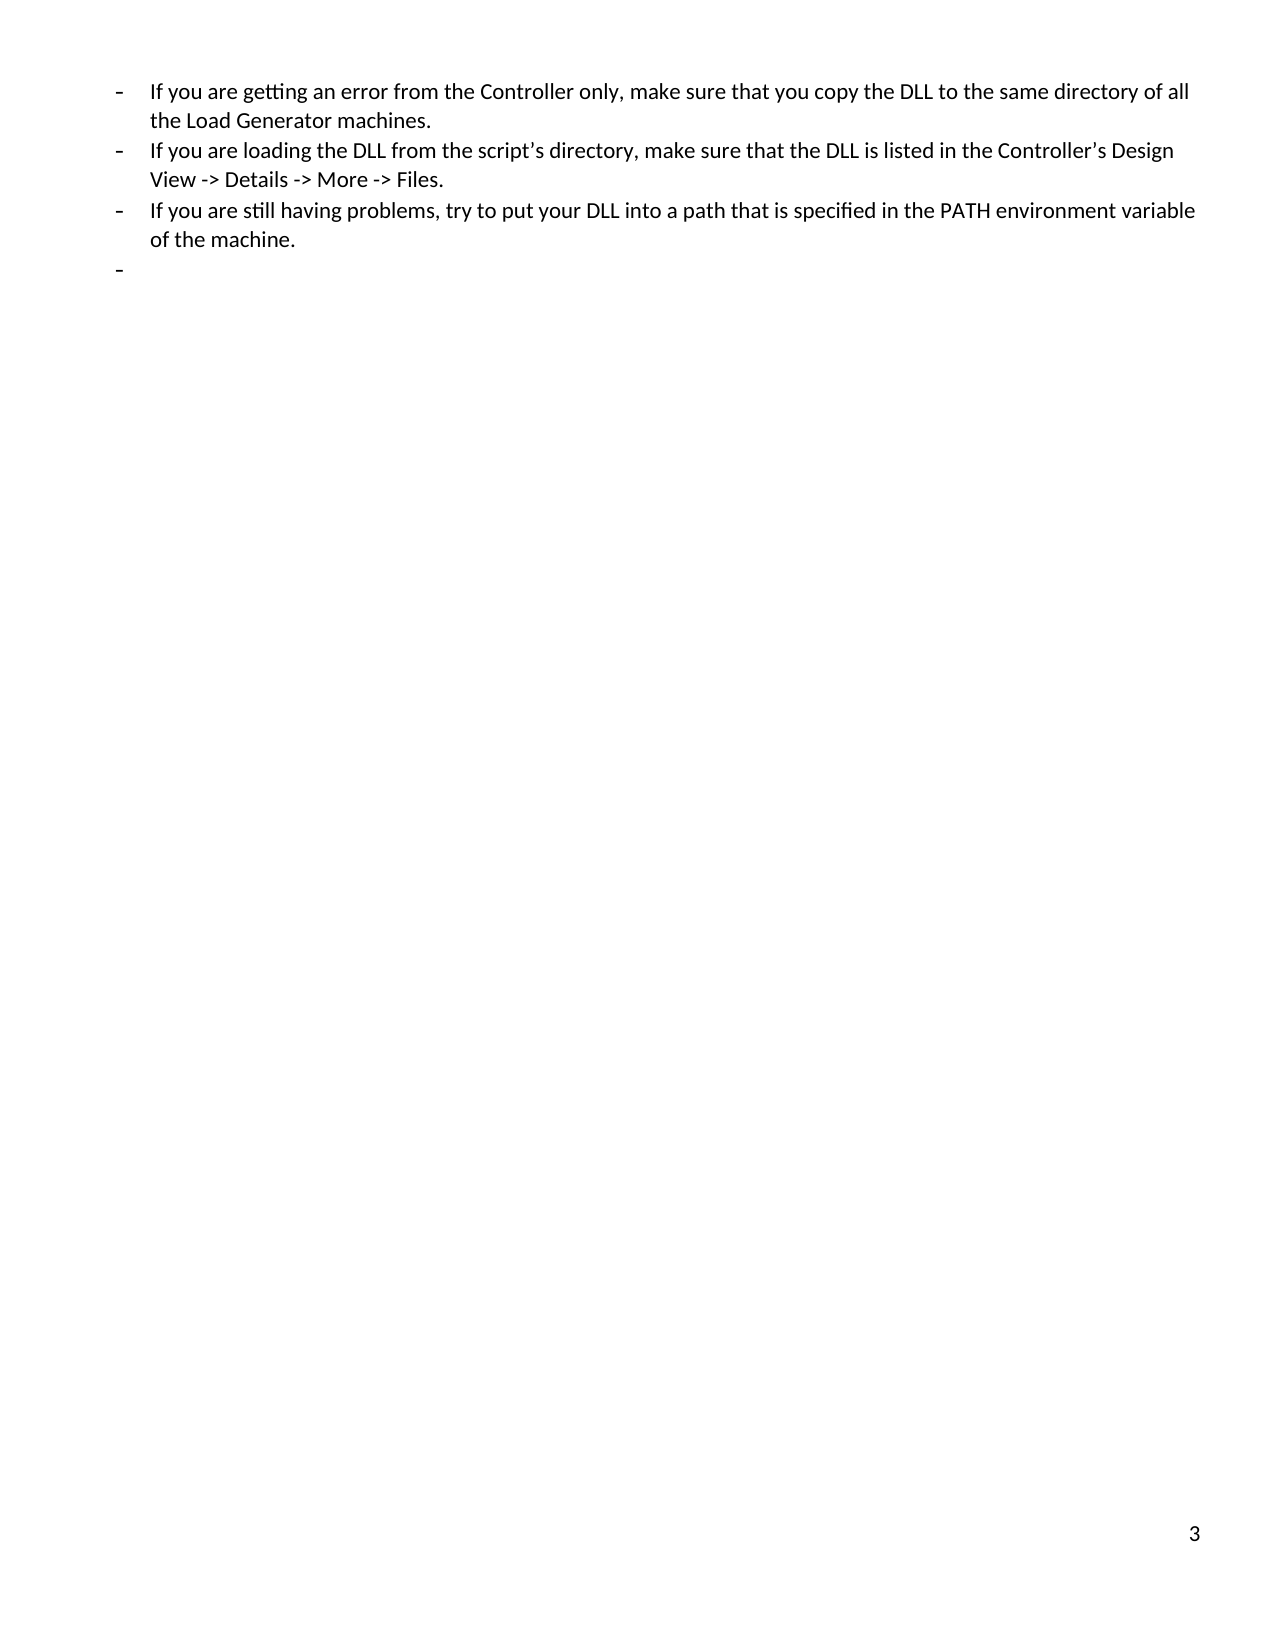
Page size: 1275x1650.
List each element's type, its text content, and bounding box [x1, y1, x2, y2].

list If you are getting an error from the Controller only, make sure that you copy the DLL to the same directory of all the Load Generator machines. [112, 75, 1200, 134]
list If you are still having problems, try to put your DLL into a path that is specified in the PATH environment variable of the machine. [112, 193, 1200, 253]
list If you are loading the DLL from the script’s directory, make sure that the DLL is listed in the Controller’s Design View -> Details -> More -> Files. [112, 134, 1200, 193]
